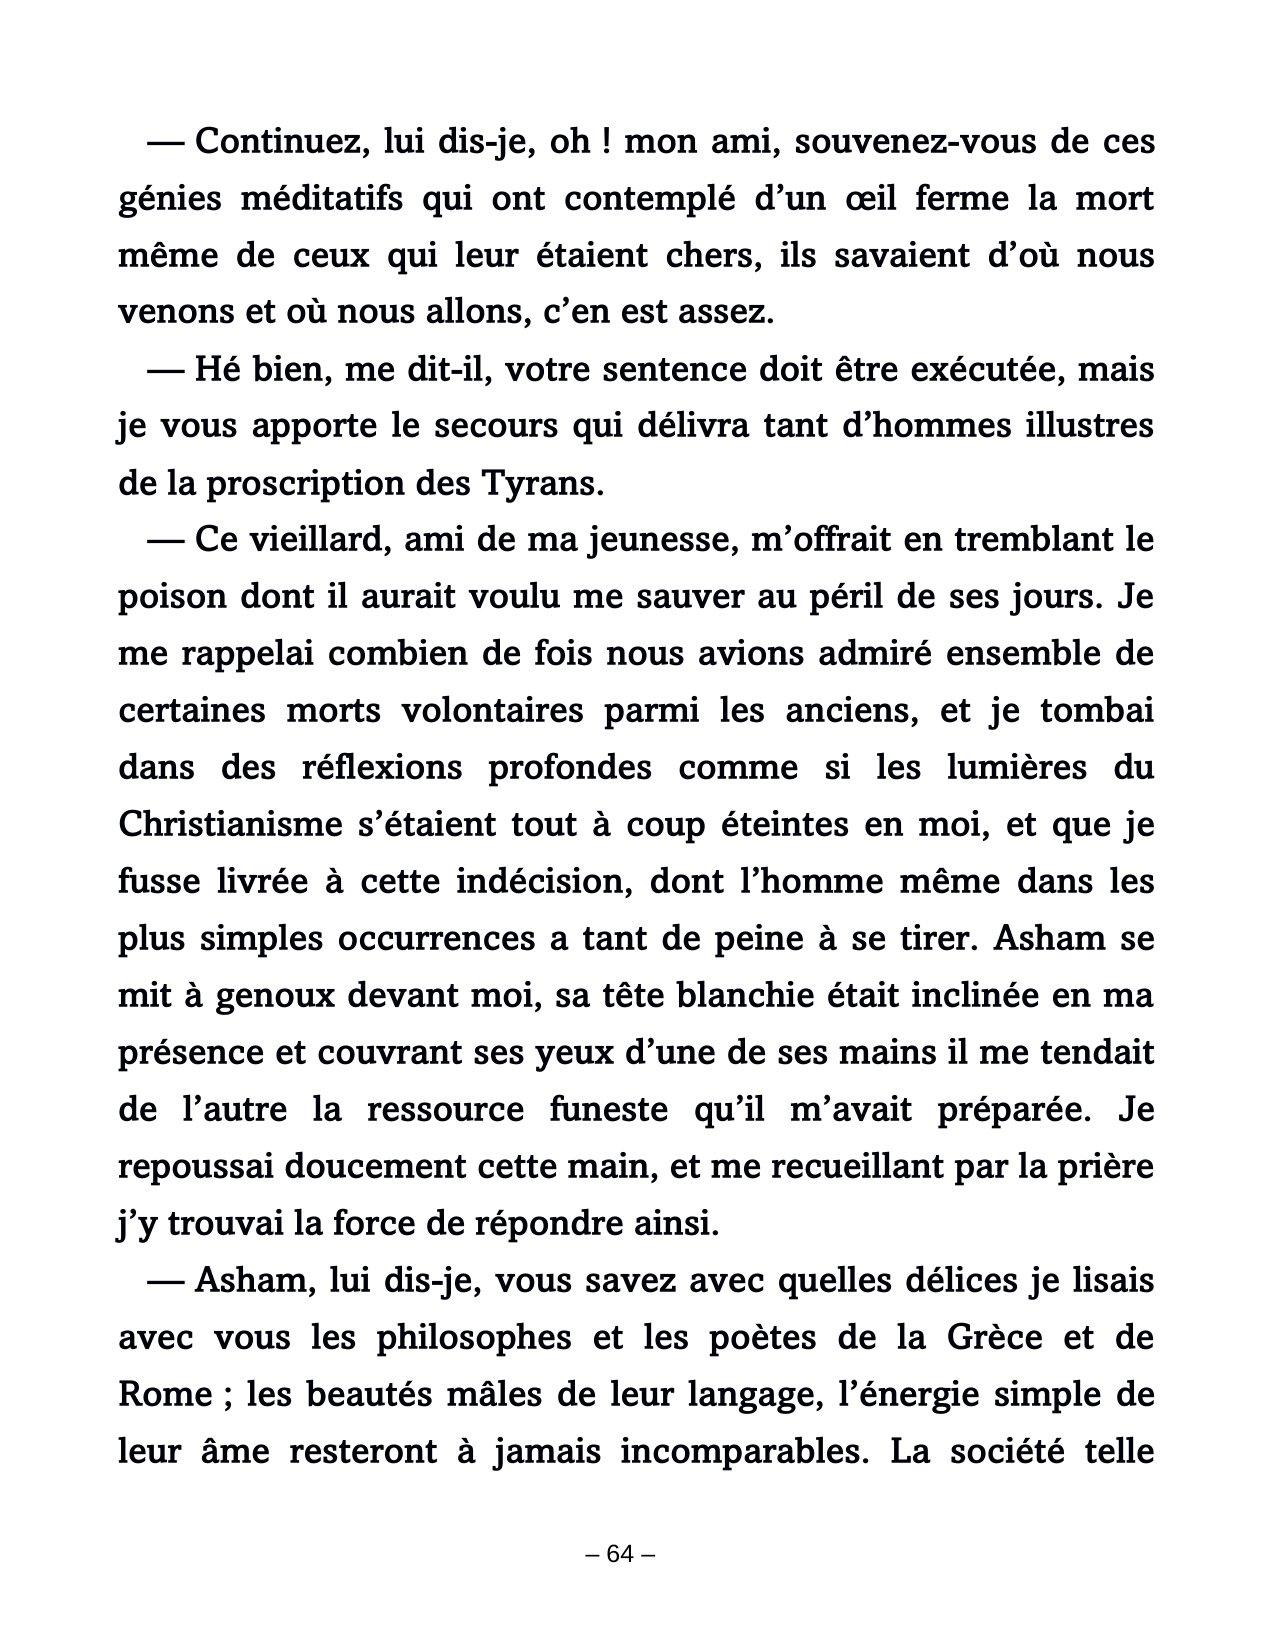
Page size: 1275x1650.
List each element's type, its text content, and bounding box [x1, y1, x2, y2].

text — Ce vieillard, ami de ma jeunesse, m’offrait en tremblant le poison dont il aurait voulu me sauver au péril de ses jours. Je me rappelai combien de fois nous avions admiré ensemble de certaines morts volontaires parmi les anciens, et je tombai dans des réflexions profondes comme si les lumières du Christianisme s’étaient tout à coup éteintes en moi, et que je fusse livrée à cette indécision, dont l’homme même dans les plus simples occurrences a tant de peine à se tirer. Asham se mit à genoux devant moi, sa tête blanchie était inclinée en ma présence et couvrant ses yeux d’une de ses mains il me tendait de l’autre la ressource funeste qu’il m’avait préparée. Je repoussai doucement cette main, et me recueillant par la prière j’y trouvai la force de répondre ainsi. [118, 517, 1157, 1244]
text — Hé bien, me dit-il, votre sentence doit être exécutée, mais je vous apporte le secours qui délivra tant d’hommes illustres de la proscription des Tyrans. [118, 346, 1157, 504]
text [118, 1258, 1157, 1472]
text — Continuez, lui dis-je, oh ! mon ami, souvenez-vous de ces génies méditatifs qui ont contemplé d’un œil ferme la mort même de ceux qui leur étaient chers, ils savaient d’où nous venons et où nous allons, c’en est assez. [118, 118, 1157, 333]
